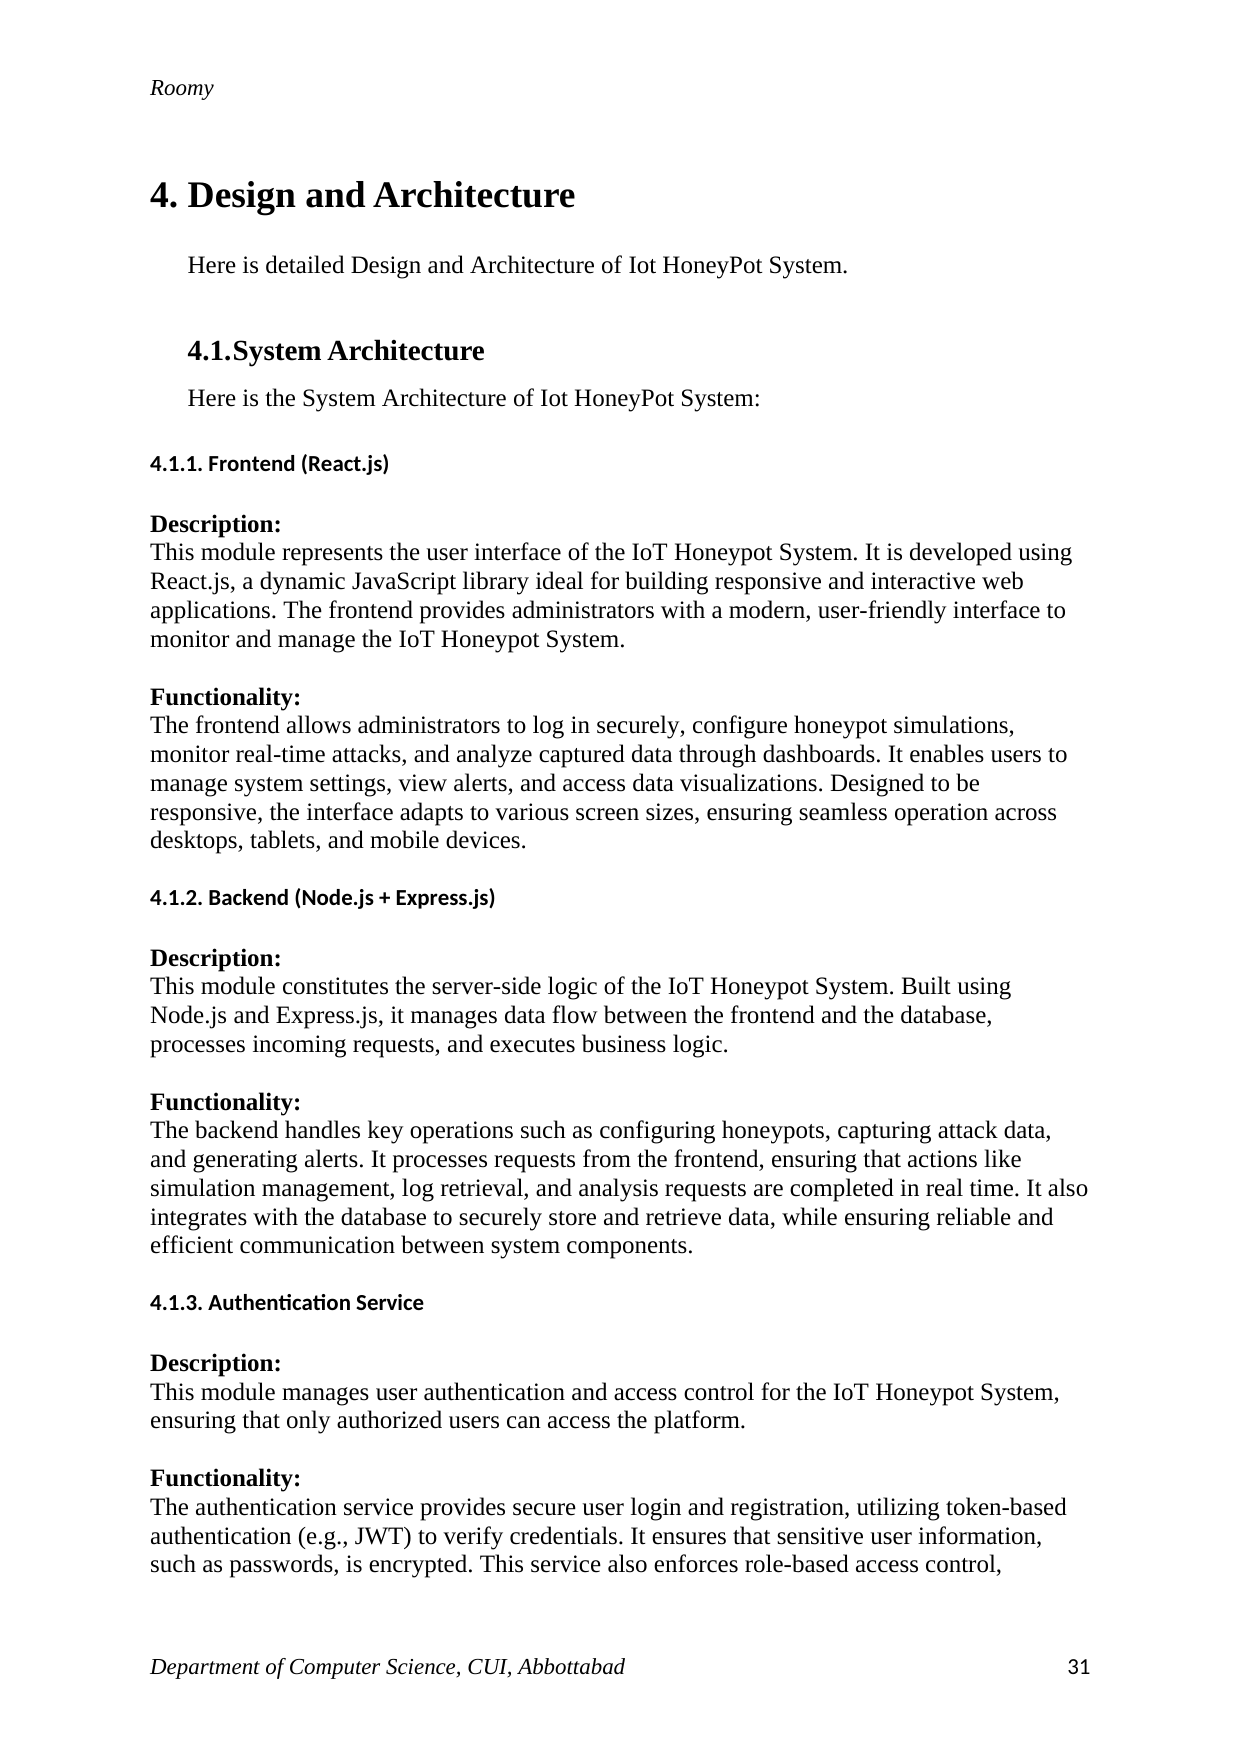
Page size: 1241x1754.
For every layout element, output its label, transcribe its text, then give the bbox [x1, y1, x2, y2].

list Design and Architecture [150, 173, 1090, 216]
text 4.1.1. Frontend (React.js) [150, 449, 1090, 477]
list System Architecture [187, 333, 1090, 366]
text Functionality: The frontend allows administrators to log in securely, configure honeypot simulations, monitor real-time attacks, and analyze captured data through dashboards. It enables users to manage system settings, view alerts, and access data visualizations. Designed to be responsive, the interface adapts to various screen sizes, ensuring seamless operation across desktops, tablets, and mobile devices. [150, 682, 1090, 854]
text Here is the System Architecture of Iot HoneyPot System: [150, 383, 1090, 412]
text Functionality: The backend handles key operations such as configuring honeypots, capturing attack data, and generating alerts. It processes requests from the frontend, ensuring that actions like simulation management, log retrieval, and analysis requests are completed in real time. It also integrates with the database to securely store and retrieve data, while ensuring reliable and efficient communication between system components. [150, 1087, 1090, 1259]
text 4.1.3. Authentication Service [150, 1288, 1090, 1316]
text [150, 1463, 1090, 1578]
text Description: This module represents the user interface of the IoT Honeypot System. It is developed using React.js, a dynamic JavaScript library ideal for building responsive and interactive web applications. The frontend provides administrators with a modern, user-friendly interface to monitor and manage the IoT Honeypot System. [150, 509, 1090, 652]
text Here is detailed Design and Architecture of Iot HoneyPot System. [187, 250, 1090, 279]
text Description: This module manages user authentication and access control for the IoT Honeypot System, ensuring that only authorized users can access the platform. [150, 1348, 1090, 1434]
text Description: This module constitutes the server-side logic of the IoT Honeypot System. Built using Node.js and Express.js, it manages data flow between the frontend and the database, processes incoming requests, and executes business logic. [150, 943, 1090, 1058]
text 4.1.2. Backend (Node.js + Express.js) [150, 883, 1090, 911]
